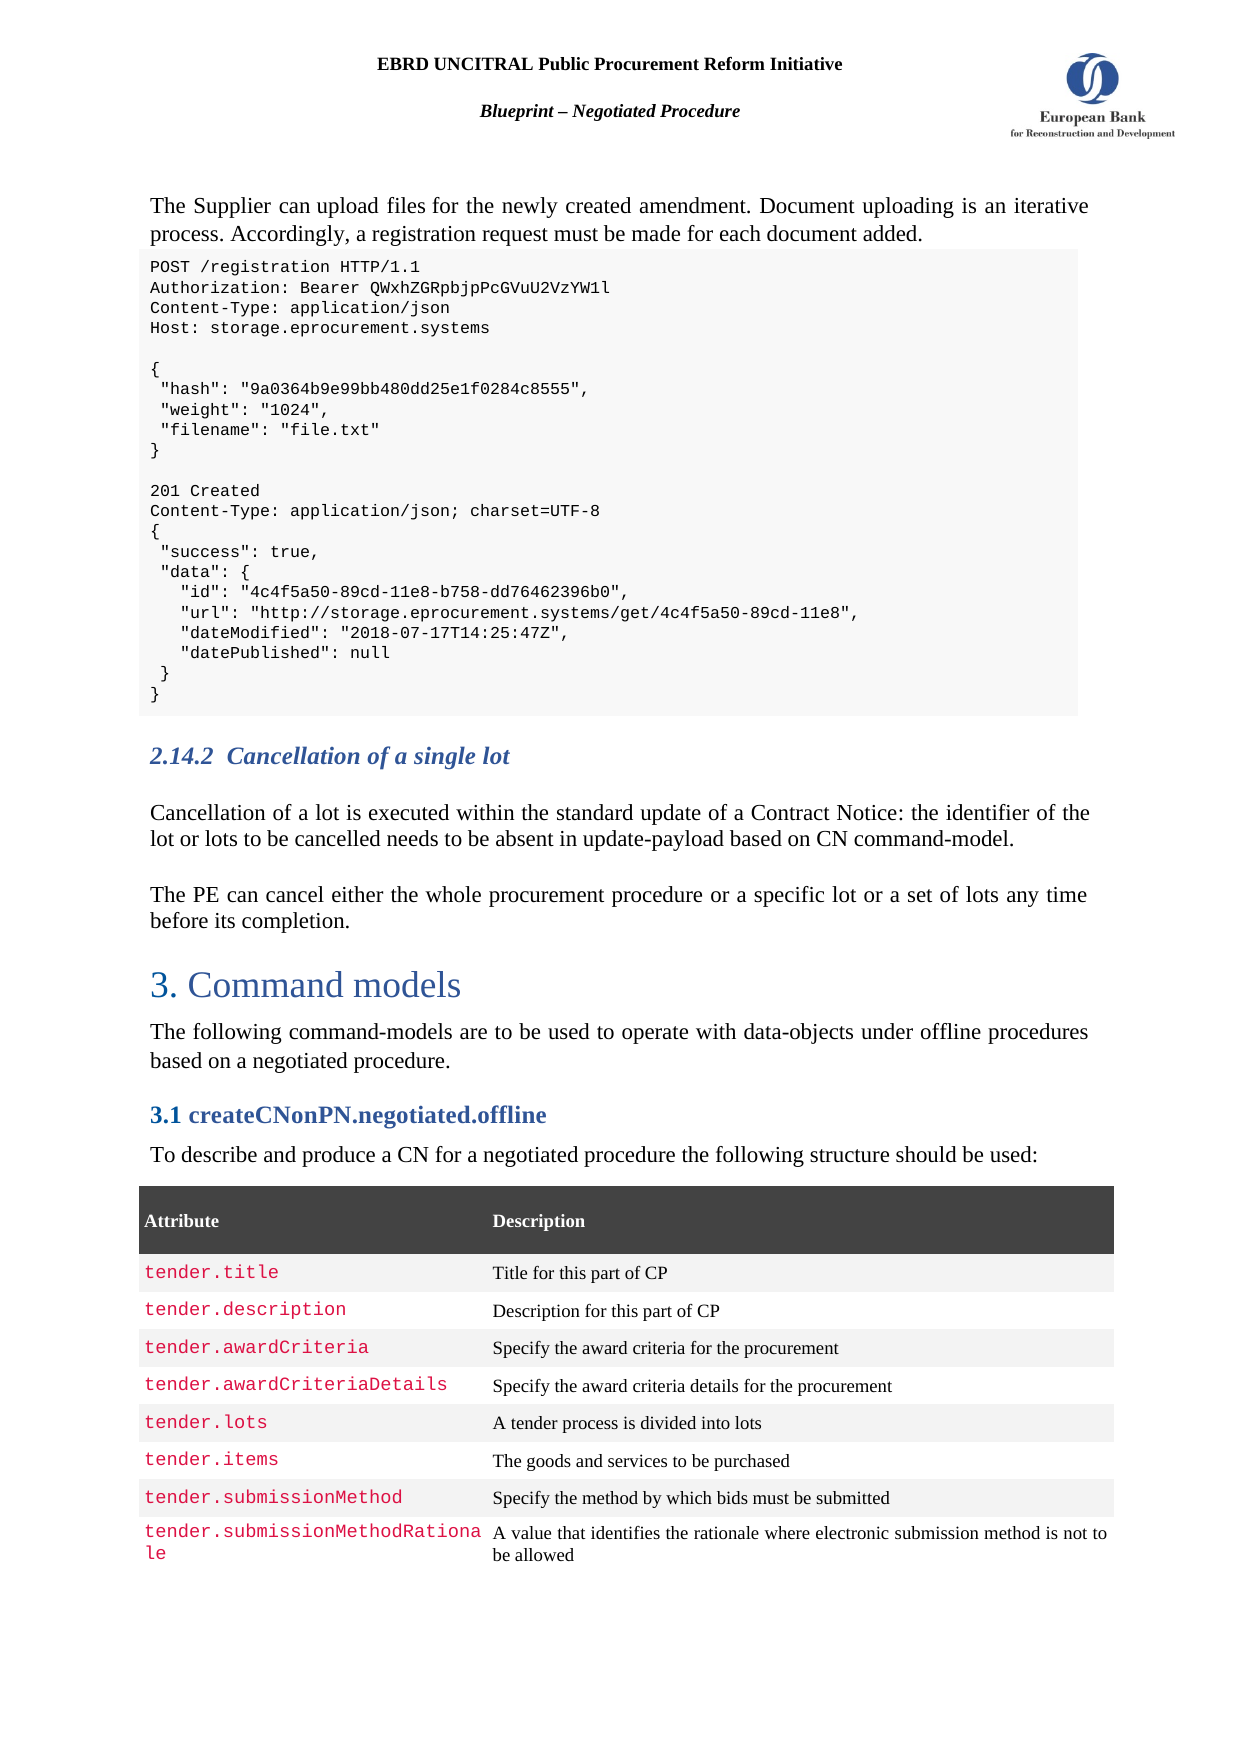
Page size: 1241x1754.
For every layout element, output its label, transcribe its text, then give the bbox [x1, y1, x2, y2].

subtitle Cancellation of a single lot [150, 741, 1090, 770]
table_cell tender.title [139, 1254, 487, 1292]
table_cell A tender process is divided into lots [487, 1404, 1114, 1442]
text The following command-models are to be used to operate with data-objects under offline procedures based on a negotiated procedure. [150, 1018, 1090, 1073]
table_cell tender.items [139, 1442, 487, 1479]
text To describe and produce a CN for a negotiated procedure the following structure should be used: [150, 1141, 1090, 1168]
table_cell tender.description [139, 1292, 487, 1329]
table_cell Specify the method by which bids must be submitted [487, 1479, 1114, 1517]
table_cell tender.submissionMethodRationale [139, 1517, 487, 1570]
table_cell Specify the award criteria for the procurement [487, 1329, 1114, 1367]
table_cell Specify the award criteria details for the procurement [487, 1367, 1114, 1404]
text The PE can cancel either the whole procurement procedure or a specific lot or a set of lots any time before its completion. [150, 881, 1090, 933]
table_header Attribute [139, 1186, 487, 1254]
table_cell tender.awardCriteriaDetails [139, 1367, 487, 1404]
table_cell The goods and services to be purchased [487, 1442, 1114, 1479]
table_header POST /registration HTTP/1.1 Authorization: Bearer QWxhZGRpbjpPcGVuU2VzYW1l Content-Type: application/json Host: storage.eprocurement.systems { "hash": "9a0364b9e99bb480dd25e1f0284c8555", "weight": "1024", "filename": "file.txt" } 201 Created Content-Type: application/json; charset=UTF-8 { "success": true, "data": { "id": "4c4f5a50-89cd-11e8-b758-dd76462396b0", "url": "http://storage.eprocurement.systems/get/4c4f5a50-89cd-11e8", "dateModified": "2018-07-17T14:25:47Z", "datePublished": null } } [139, 249, 1078, 716]
text Cancellation of a lot is executed within the standard update of a Contract Notice: the identifier of the lot or lots to be cancelled needs to be absent in update-payload based on CN command-model. [150, 799, 1090, 852]
table_header Description [487, 1186, 1114, 1254]
table_cell tender.submissionMethod [139, 1479, 487, 1517]
table_cell tender.lots [139, 1404, 487, 1442]
subtitle createCNonPN.negotiated.offline [150, 1100, 1090, 1129]
table_cell Description for this part of CP [487, 1292, 1114, 1329]
table_cell tender.awardCriteria [139, 1329, 487, 1367]
subtitle Command models [150, 963, 1090, 1006]
table_cell A value that identifies the rationale where electronic submission method is not to be allowed [487, 1517, 1114, 1570]
text The Supplier can upload files for the newly created amendment. Document uploading is an iterative process. Accordingly, a registration request must be made for each document added. [150, 192, 1090, 247]
picture [1010, 53, 1175, 139]
table_cell Title for this part of CP [487, 1254, 1114, 1292]
